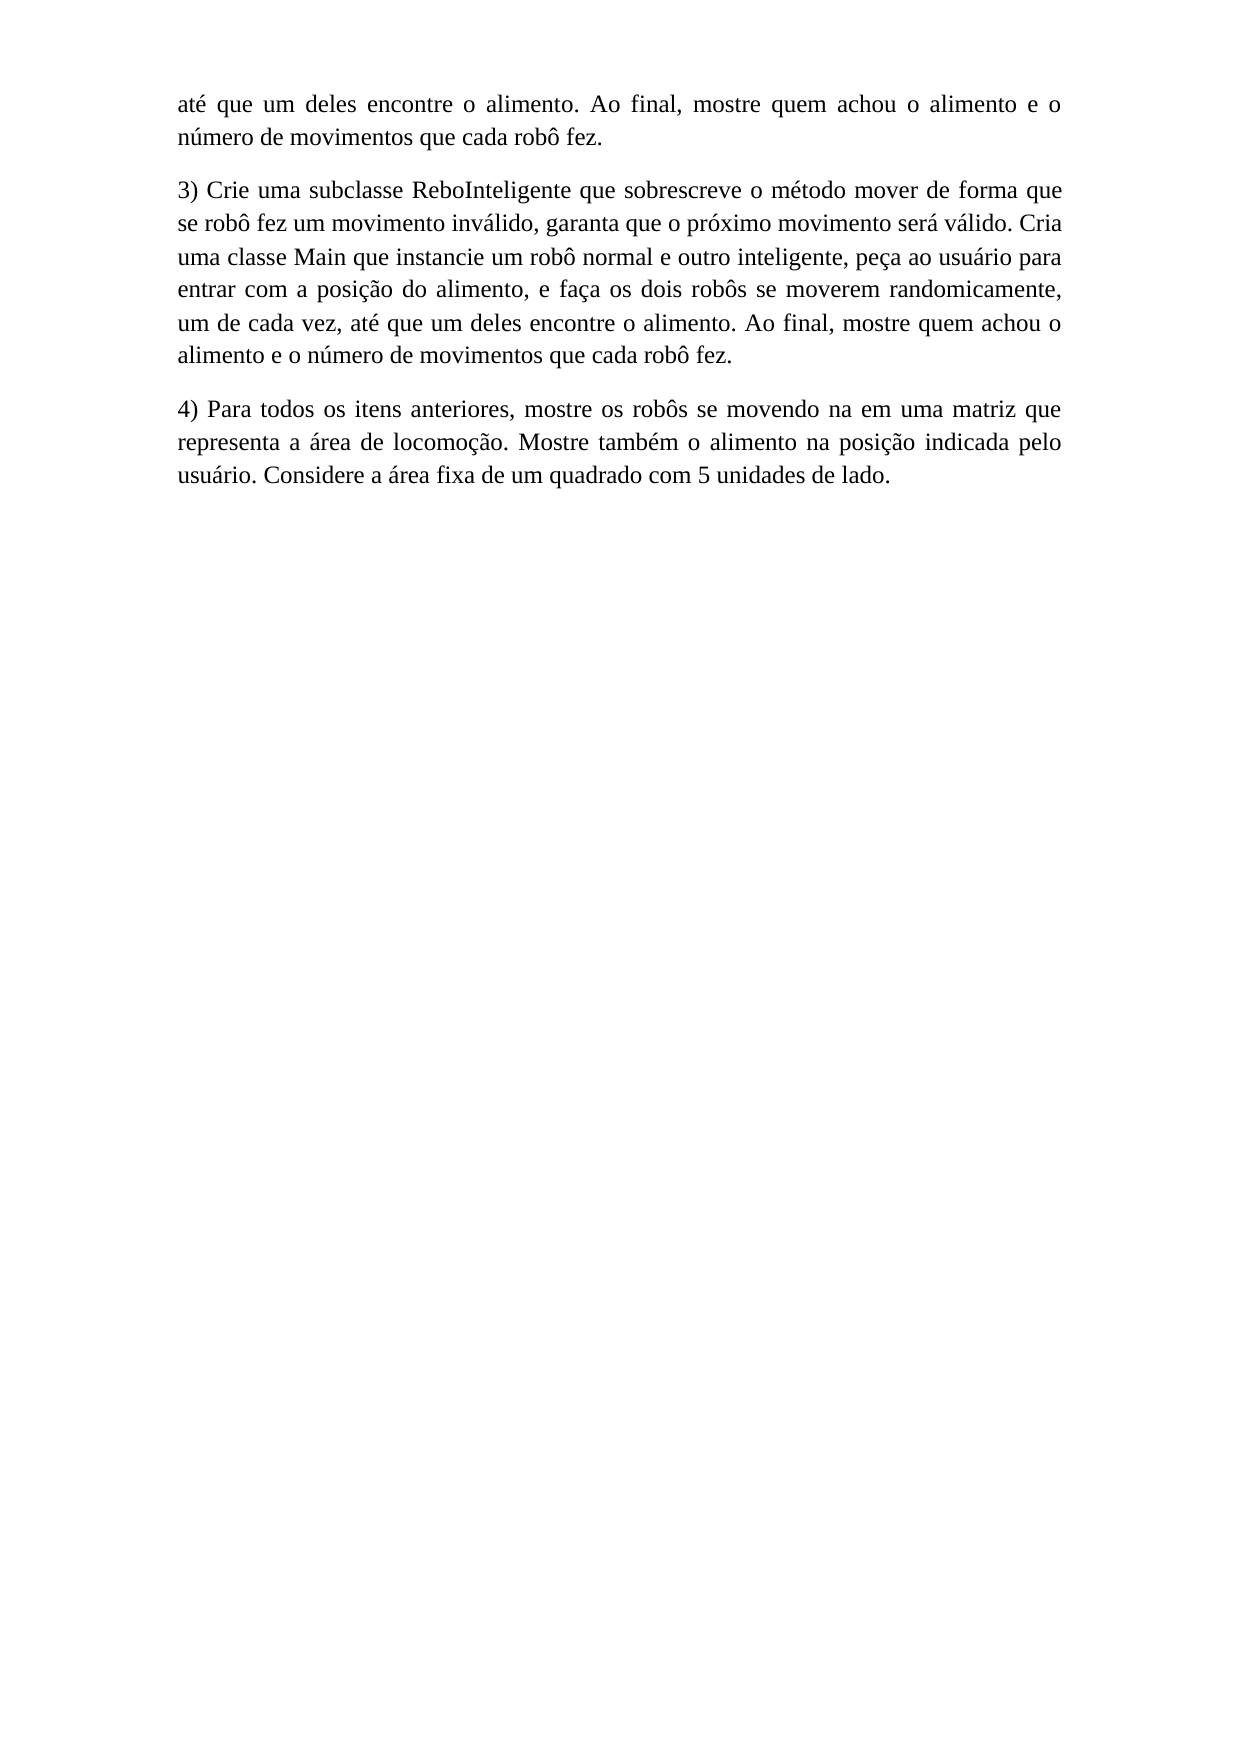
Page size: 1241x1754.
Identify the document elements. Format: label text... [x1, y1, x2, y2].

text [177, 89, 1063, 150]
text 4) Para todos os itens anteriores, mostre os robôs se movendo na em uma matriz que representa a área de locomoção. Mostre também o alimento na posição indicada pelo usuário. Considere a área fixa de um quadrado com 5 unidades de lado. [177, 394, 1063, 489]
text 3) Crie uma subclasse ReboInteligente que sobrescreve o método mover de forma que se robô fez um movimento inválido, garanta que o próximo movimento será válido. Cria uma classe Main que instancie um robô normal e outro inteligente, peça ao usuário para entrar com a posição do alimento, e faça os dois robôs se moverem randomicamente, um de cada vez, até que um deles encontre o alimento. Ao final, mostre quem achou o alimento e o número de movimentos que cada robô fez. [177, 176, 1063, 369]
